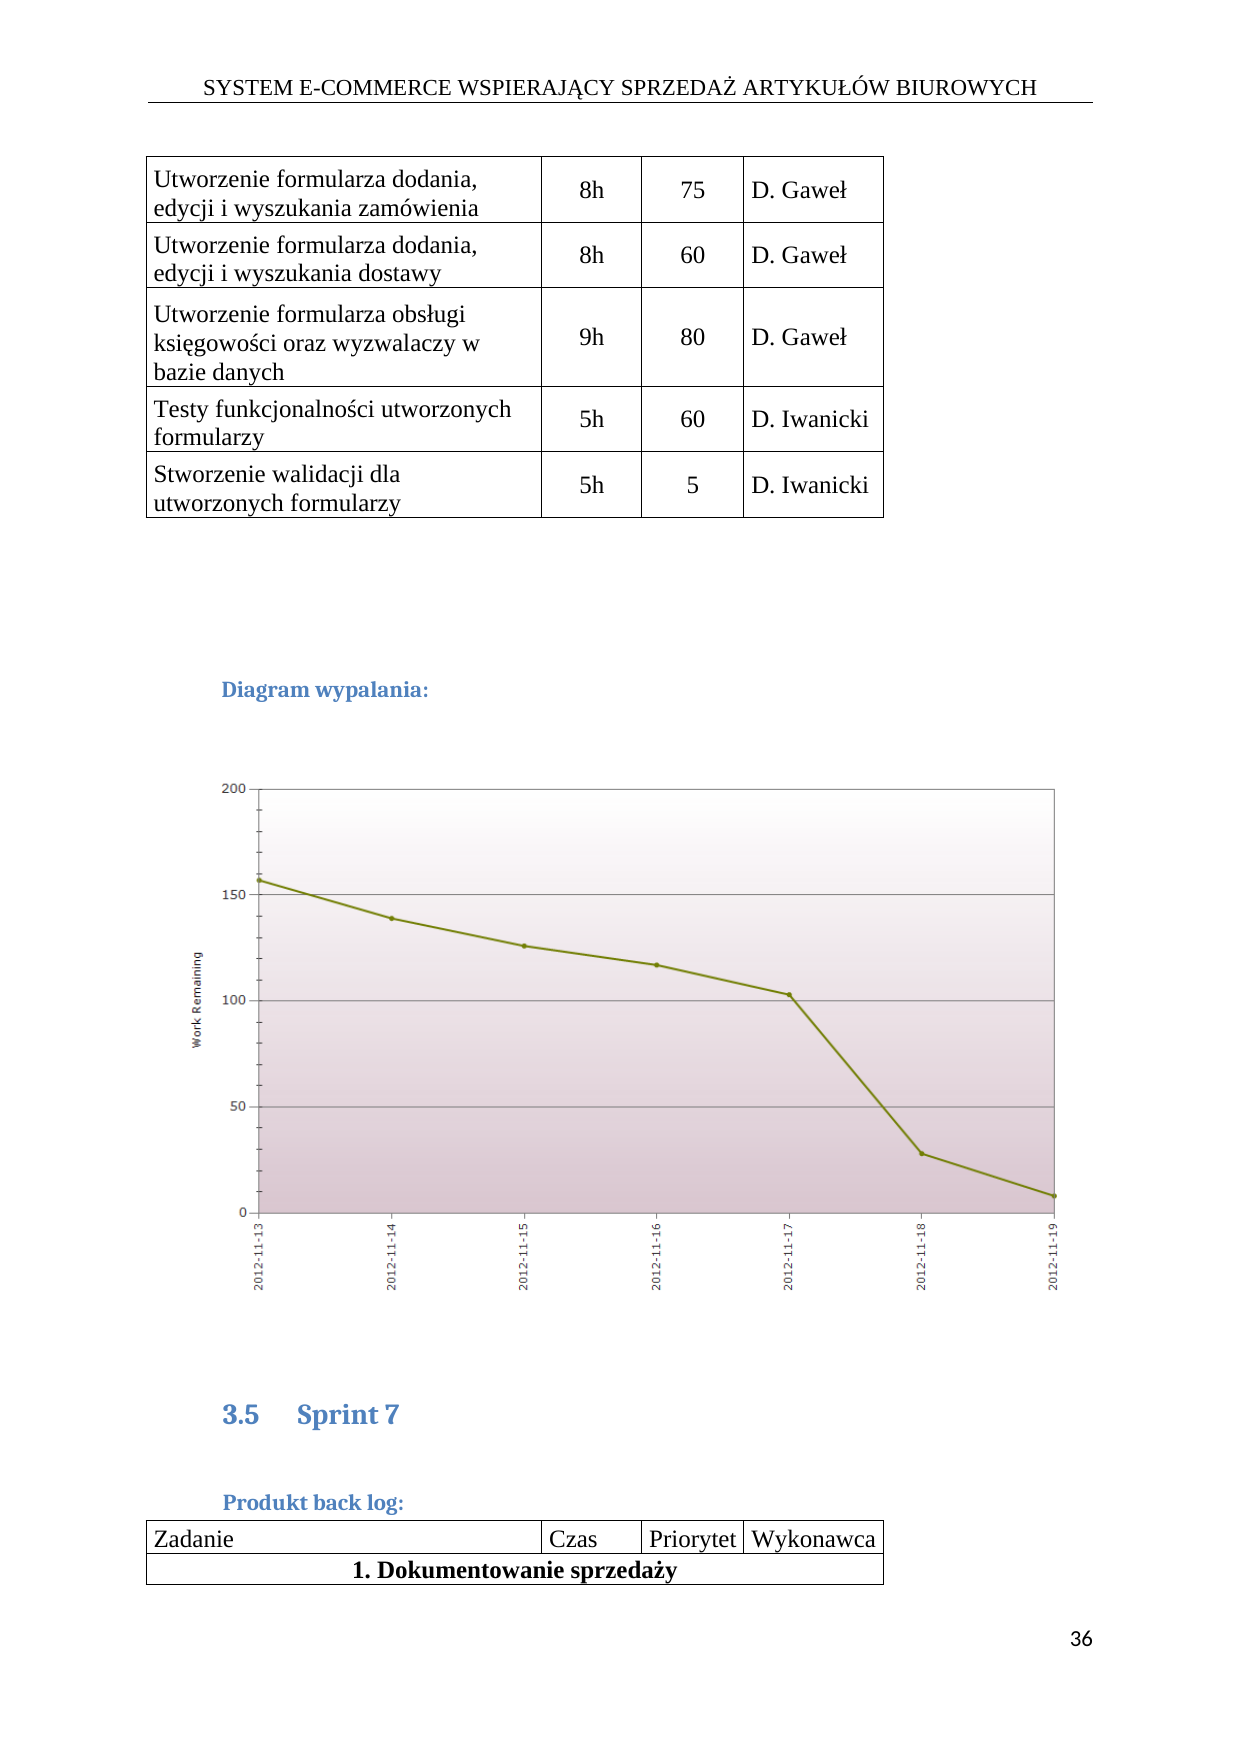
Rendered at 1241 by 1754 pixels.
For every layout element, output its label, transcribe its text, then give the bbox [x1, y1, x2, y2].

picture [147, 760, 1093, 1321]
table_cell D. Gaweł [744, 288, 883, 386]
table_cell D. Gaweł [744, 223, 883, 287]
table_cell 8h [542, 157, 641, 222]
subtitle Sprint 7 [223, 1398, 1093, 1432]
table_cell D. Iwanicki [744, 387, 883, 451]
table_cell D. Iwanicki [744, 452, 883, 517]
table_cell 9h [542, 288, 641, 386]
table_cell Stworzenie walidacji dla utworzonych formularzy [147, 452, 541, 517]
table_cell 1. Dokumentowanie sprzedaży [147, 1554, 883, 1584]
table_cell Testy funkcjonalności utworzonych formularzy [147, 387, 541, 451]
table_cell 60 [642, 223, 743, 287]
table_cell 8h [542, 223, 641, 287]
table_cell D. Gaweł [744, 157, 883, 222]
table_cell 5h [542, 452, 641, 517]
table_header Zadanie [147, 1521, 541, 1553]
table_header Czas [542, 1521, 641, 1553]
table_cell 80 [642, 288, 743, 386]
table_cell 75 [642, 157, 743, 222]
subtitle Produkt back log: [223, 1490, 1093, 1516]
table_cell Utworzenie formularza dodania, edycji i wyszukania dostawy [147, 223, 541, 287]
table_cell Utworzenie formularza dodania, edycji i wyszukania zamówienia [147, 157, 541, 222]
table_header Priorytet [642, 1521, 743, 1553]
table_cell Utworzenie formularza obsługi księgowości oraz wyzwalaczy w bazie danych [147, 288, 541, 386]
table_cell 60 [642, 387, 743, 451]
table_cell 5h [542, 387, 641, 451]
table_cell 5 [642, 452, 743, 517]
subtitle Diagram wypalania: [221, 677, 1093, 703]
table_header Wykonawca [744, 1521, 883, 1553]
